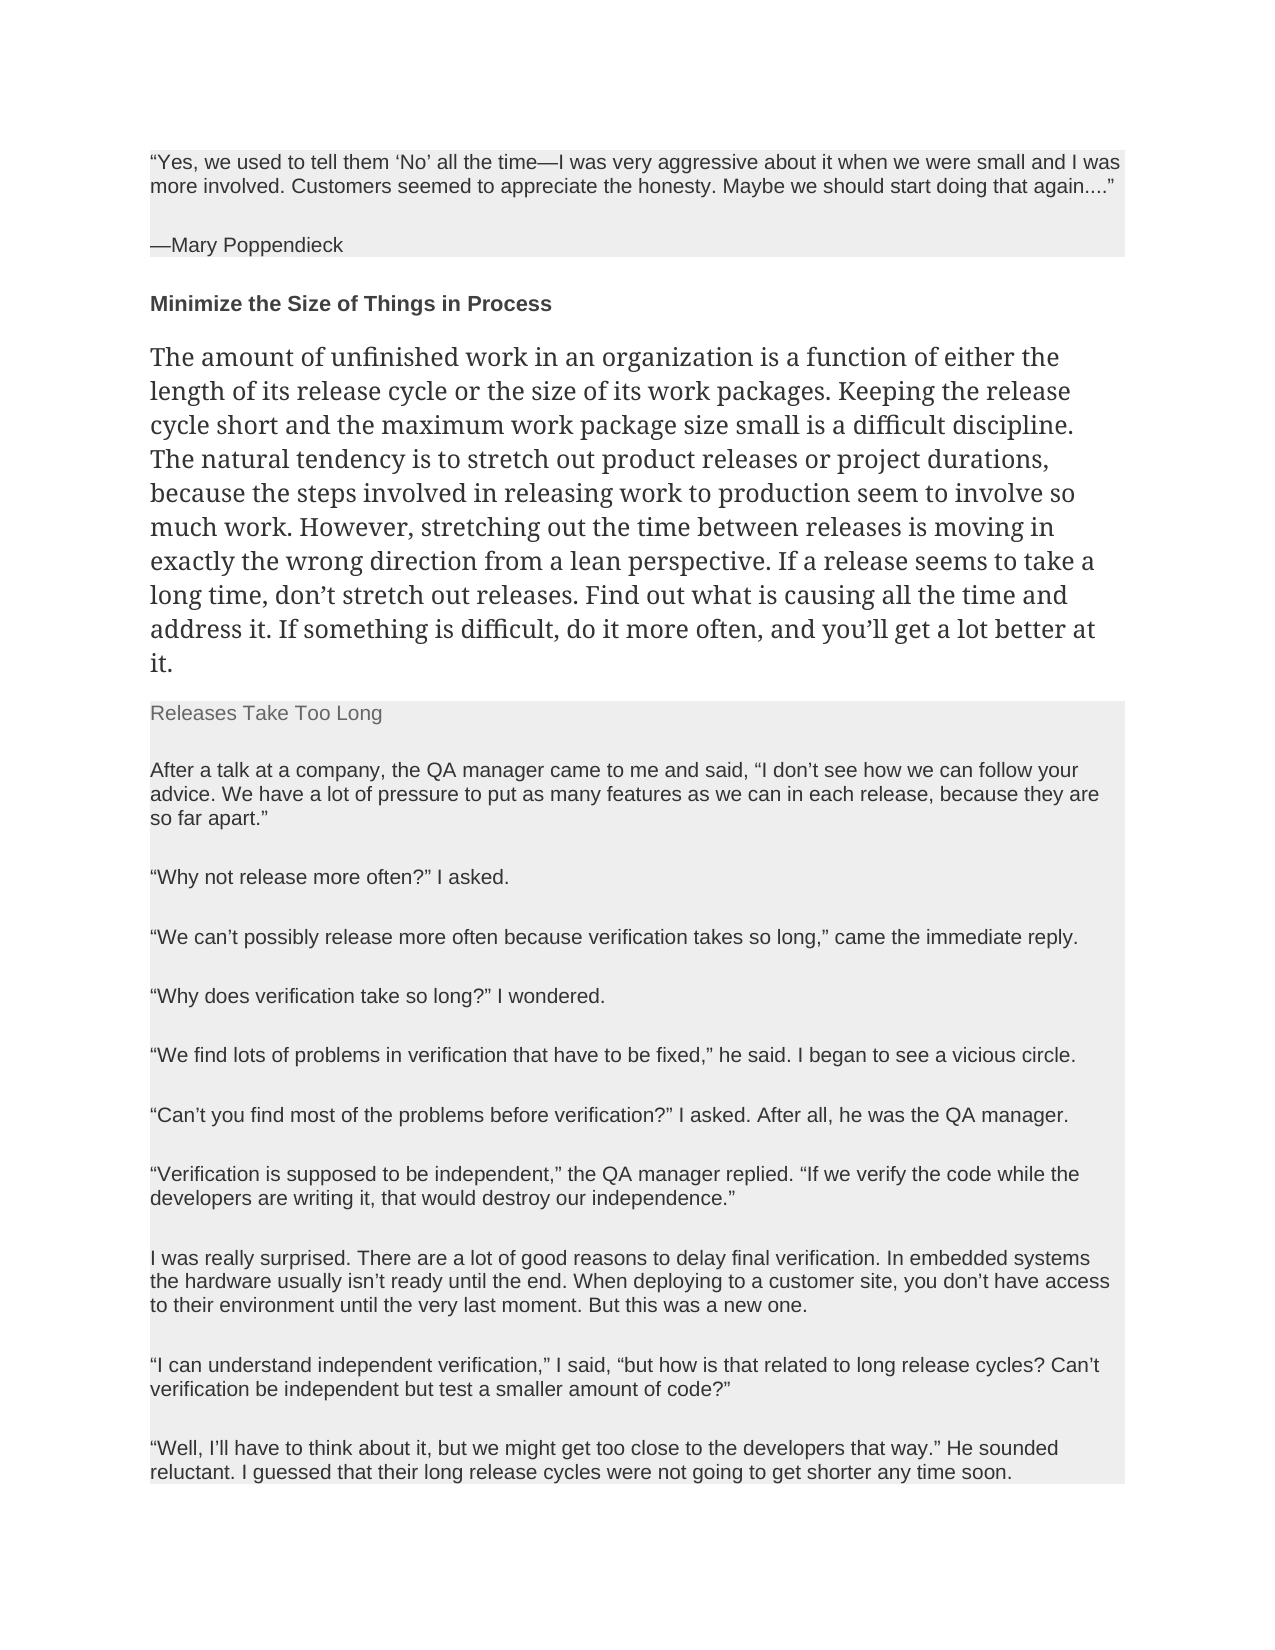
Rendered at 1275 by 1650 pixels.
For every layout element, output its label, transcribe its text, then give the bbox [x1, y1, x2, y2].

text “Can’t you find most of the problems before verification?” I asked. After all, he was the QA manager. [150, 1103, 1125, 1127]
text Releases Take Too Long [150, 701, 1125, 724]
text “Verification is supposed to be independent,” the QA manager replied. “If we verify the code while the developers are writing it, that would destroy our independence.” [150, 1162, 1125, 1210]
subtitle Minimize the Size of Things in Process [150, 291, 1125, 316]
text I was really surprised. There are a lot of good reasons to delay final verification. In embedded systems the hardware usually isn’t ready until the end. When deploying to a customer site, you don’t have access to their environment until the very last moment. But this was a new one. [150, 1245, 1125, 1317]
text “We find lots of problems in verification that have to be fixed,” he said. I began to see a vicious circle. [150, 1043, 1125, 1067]
text “Yes, we used to tell them ‘No’ all the time—I was very aggressive about it when we were small and I was more involved. Customers seemed to appreciate the honesty. Maybe we should start doing that again....” [150, 150, 1125, 198]
text “We can’t possibly release more often because verification takes so long,” came the immediate reply. [150, 924, 1125, 948]
text The amount of unfinished work in an organization is a function of either the length of its release cycle or the size of its work packages. Keeping the release cycle short and the maximum work package size small is a difficult discipline. The natural tendency is to stretch out product releases or project durations, because the steps involved in releasing work to production seem to involve so much work. However, stretching out the time between releases is moving in exactly the wrong direction from a lean perspective. If a release seems to take a long time, don’t stretch out releases. Find out what is causing all the time and address it. If something is difficult, do it more often, and you’ll get a lot better at it. [150, 339, 1125, 680]
text “Well, I’ll have to think about it, but we might get too close to the developers that way.” He sounded reluctant. I guessed that their long release cycles were not going to get shorter any time soon. [150, 1436, 1125, 1484]
text “Why does verification take so long?” I wondered. [150, 984, 1125, 1008]
text —Mary Poppendieck [150, 233, 1125, 257]
text “I can understand independent verification,” I said, “but how is that related to long release cycles? Can’t verification be independent but test a smaller amount of code?” [150, 1353, 1125, 1401]
text After a talk at a company, the QA manager came to me and said, “I don’t see how we can follow your advice. We have a lot of pressure to put as many features as we can in each release, because they are so far apart.” [150, 758, 1125, 830]
text “Why not release more often?” I asked. [150, 865, 1125, 889]
